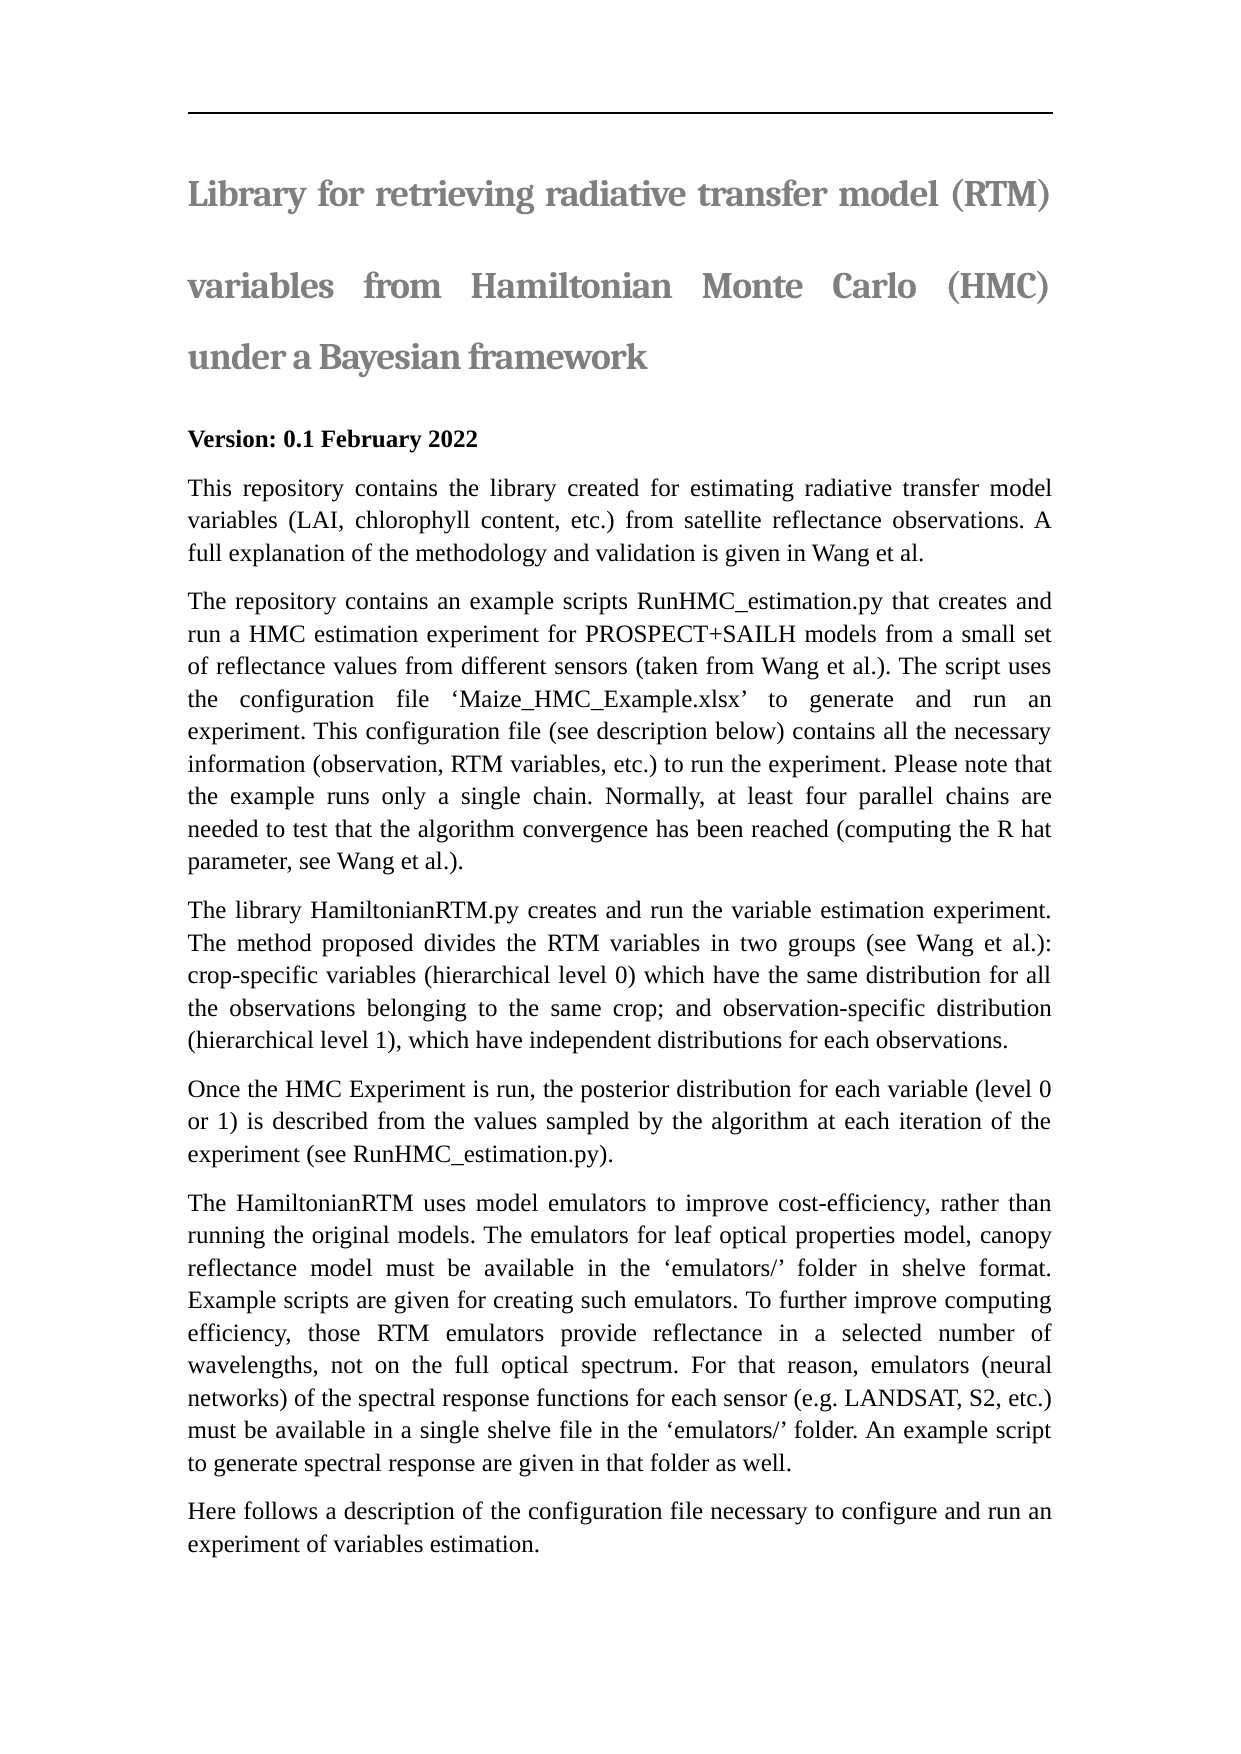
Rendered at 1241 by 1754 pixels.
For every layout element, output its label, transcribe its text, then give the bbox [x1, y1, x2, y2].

text The repository contains an example scripts RunHMC_estimation.py that creates and run a HMC estimation experiment for PROSPECT+SAILH models from a small set of reflectance values from different sensors (taken from Wang et al.). The script uses the configuration file ‘Maize_HMC_Example.xlsx’ to generate and run an experiment. This configuration file (see description below) contains all the necessary information (observation, RTM variables, etc.) to run the experiment. Please note that the example runs only a single chain. Normally, at least four parallel chains are needed to test that the algorithm convergence has been reached (computing the R hat parameter, see Wang et al.). [187, 584, 1053, 877]
text Version: 0.1 February 2022 [187, 422, 1053, 454]
text This repository contains the library created for estimating radiative transfer model variables (LAI, chlorophyll content, etc.) from satellite reflectance observations. A full explanation of the methodology and validation is given in Wang et al. [187, 471, 1053, 568]
text Here follows a description of the configuration file necessary to configure and run an experiment of variables estimation. [187, 1494, 1053, 1559]
text Once the HMC Experiment is run, the posterior distribution for each variable (level 0 or 1) is described from the values sampled by the algorithm at each iteration of the experiment (see RunHMC_estimation.py). [187, 1072, 1053, 1169]
text The library HamiltonianRTM.py creates and run the variable estimation experiment. The method proposed divides the RTM variables in two groups (see Wang et al.): crop-specific variables (hierarchical level 0) which have the same distribution for all the observations belonging to the same crop; and observation-specific distribution (hierarchical level 1), which have independent distributions for each observations. [187, 893, 1053, 1056]
title Library for retrieving radiative transfer model (RTM) variables from Hamiltonian Monte Carlo (HMC) under a Bayesian framework [187, 162, 1053, 389]
text The HamiltonianRTM uses model emulators to improve cost-efficiency, rather than running the original models. The emulators for leaf optical properties model, canopy reflectance model must be available in the ‘emulators/’ folder in shelve format. Example scripts are given for creating such emulators. To further improve computing efficiency, those RTM emulators provide reflectance in a selected number of wavelengths, not on the full optical spectrum. For that reason, emulators (neural networks) of the spectral response functions for each sensor (e.g. LANDSAT, S2, etc.) must be available in a single shelve file in the ‘emulators/’ folder. An example script to generate spectral response are given in that folder as well. [187, 1186, 1053, 1478]
